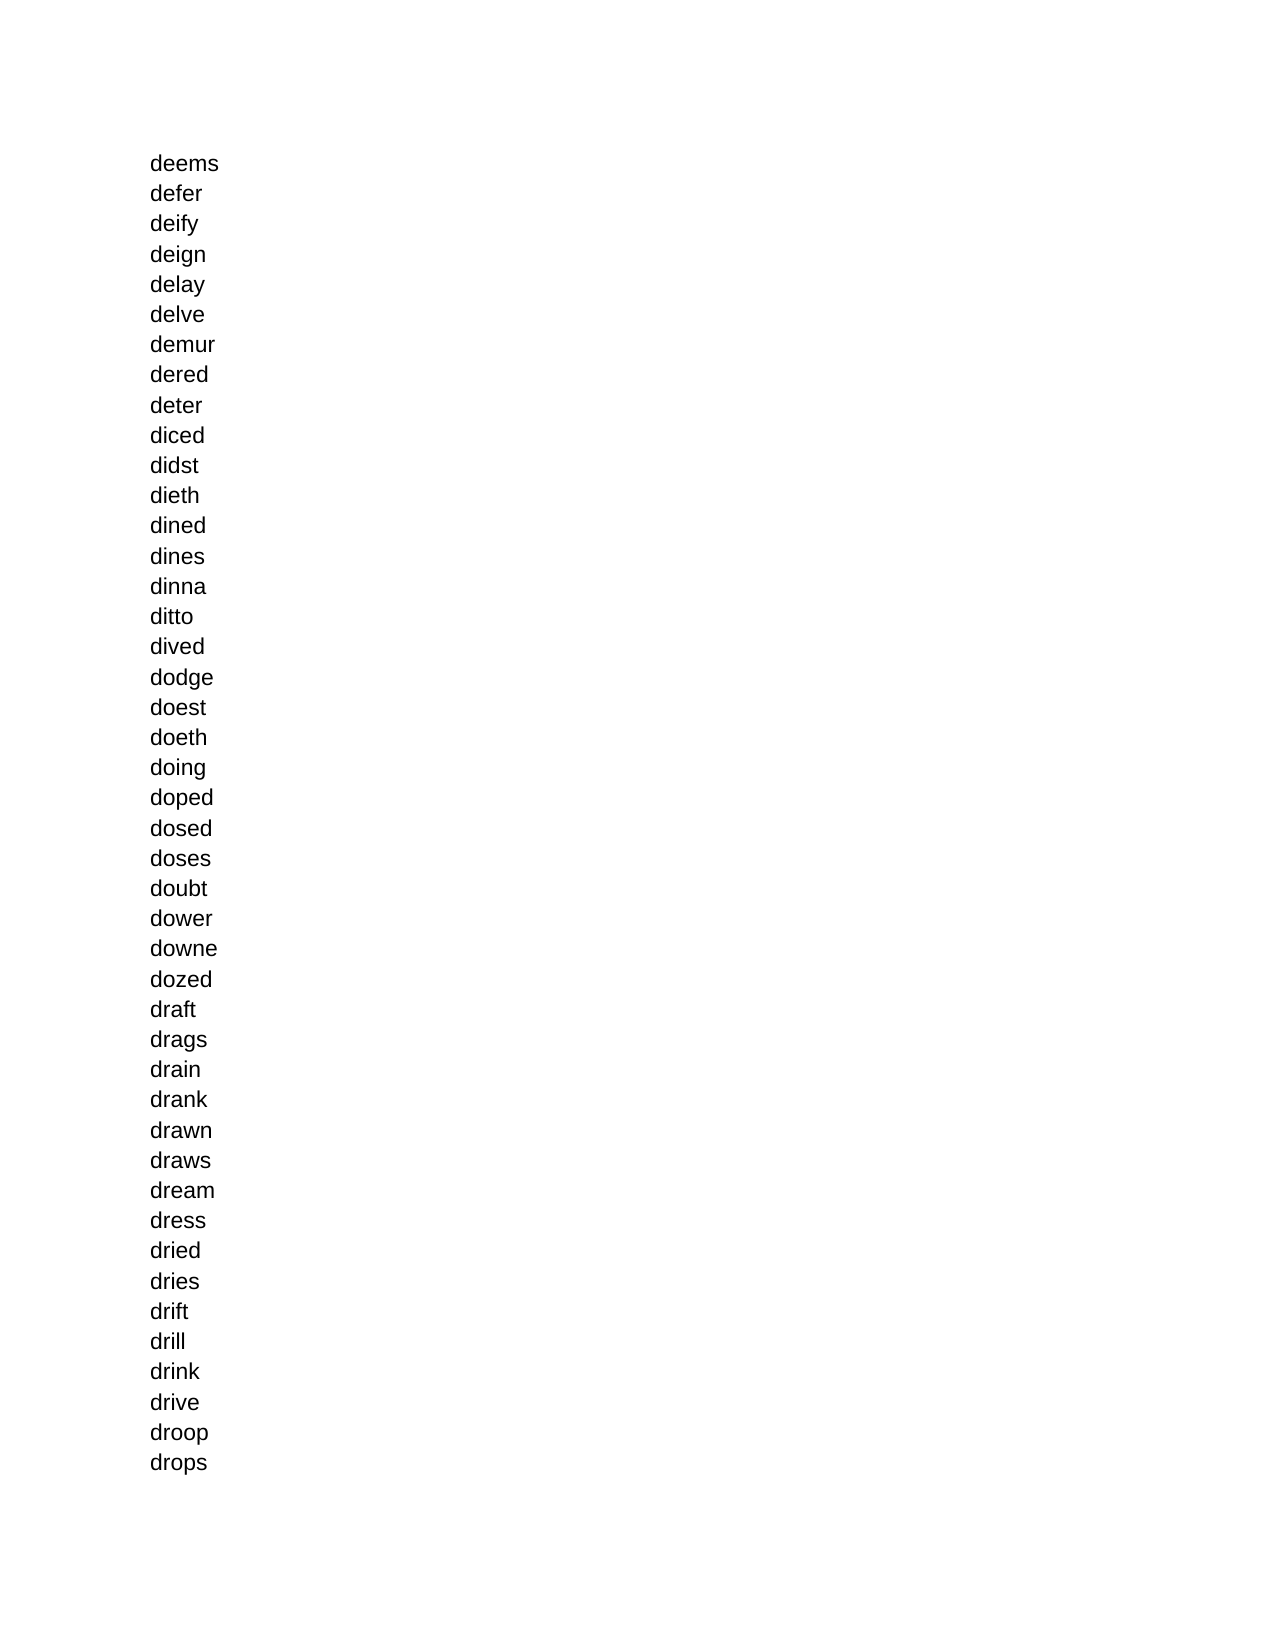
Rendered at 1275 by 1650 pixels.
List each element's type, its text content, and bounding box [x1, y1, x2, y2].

text dines [150, 543, 1125, 569]
text drain [150, 1056, 1125, 1083]
text dress [150, 1207, 1125, 1234]
text drawn [150, 1117, 1125, 1143]
text draws [150, 1147, 1125, 1173]
text dries [150, 1268, 1125, 1294]
text dived [150, 633, 1125, 660]
text deign [150, 241, 1125, 267]
text dined [150, 512, 1125, 539]
text dodge [150, 663, 1125, 690]
text doped [150, 784, 1125, 811]
text drops [150, 1449, 1125, 1475]
text dozed [150, 966, 1125, 992]
text dried [150, 1237, 1125, 1264]
text demur [150, 331, 1125, 358]
text drags [150, 1026, 1125, 1052]
text ditto [150, 603, 1125, 629]
text dower [150, 905, 1125, 932]
text doeth [150, 724, 1125, 750]
text dieth [150, 482, 1125, 509]
text draft [150, 996, 1125, 1022]
text delve [150, 301, 1125, 327]
text deify [150, 210, 1125, 237]
text droop [150, 1419, 1125, 1445]
text drift [150, 1298, 1125, 1324]
text drive [150, 1388, 1125, 1415]
text deter [150, 392, 1125, 418]
text diced [150, 422, 1125, 448]
text drill [150, 1328, 1125, 1354]
text doses [150, 845, 1125, 871]
text deems [150, 150, 1125, 176]
text dream [150, 1177, 1125, 1203]
text dered [150, 361, 1125, 388]
text doubt [150, 875, 1125, 901]
text doest [150, 694, 1125, 720]
text dinna [150, 573, 1125, 599]
text downe [150, 935, 1125, 962]
text delay [150, 271, 1125, 297]
text didst [150, 452, 1125, 478]
text defer [150, 180, 1125, 207]
text doing [150, 754, 1125, 781]
text drank [150, 1086, 1125, 1113]
text dosed [150, 814, 1125, 841]
text drink [150, 1358, 1125, 1385]
